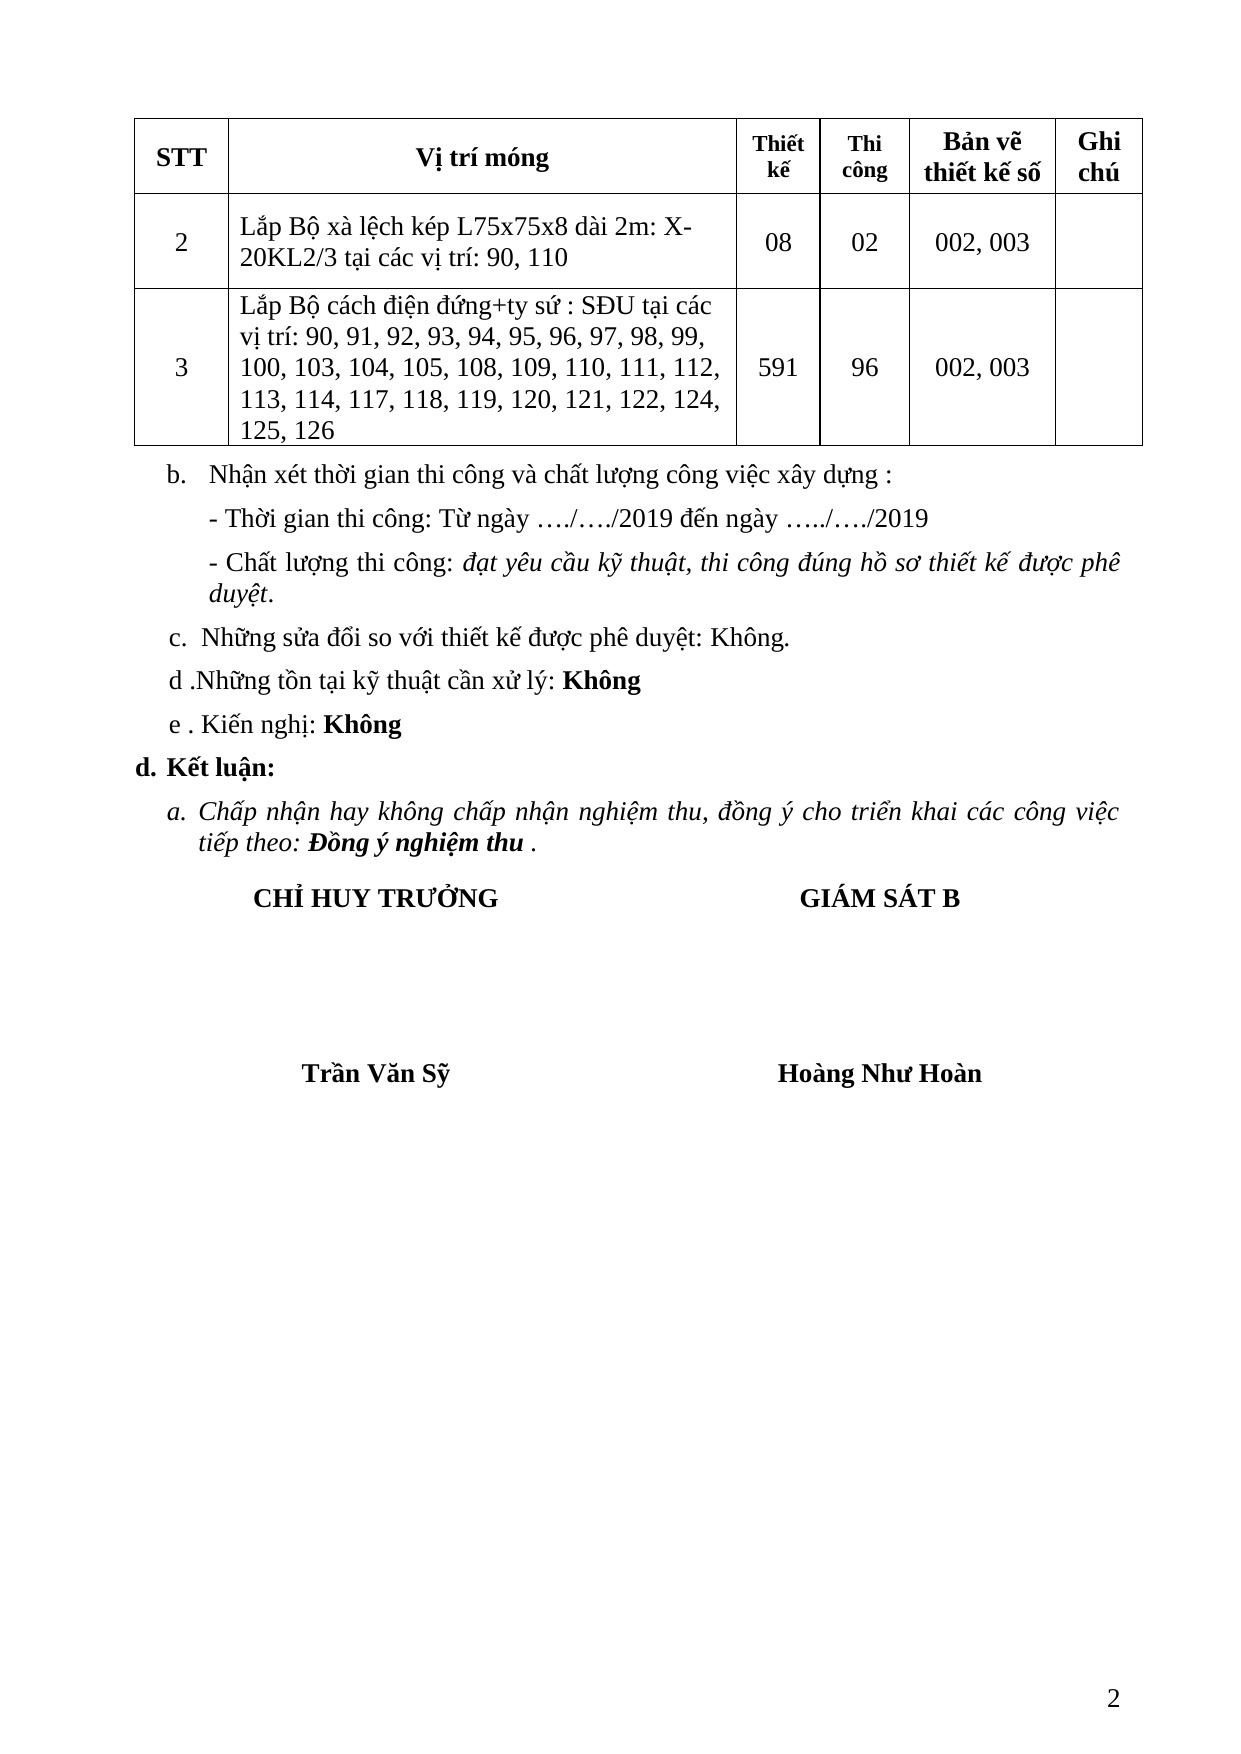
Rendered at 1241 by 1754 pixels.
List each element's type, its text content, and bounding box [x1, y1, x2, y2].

text d .Những tồn tại kỹ thuật cần xử lý: Không [135, 664, 1120, 695]
table_cell [1056, 194, 1142, 288]
table_header Thiết kế [737, 119, 819, 193]
table_cell 96 [821, 289, 909, 445]
table_header Bản vẽ thiết kế số [910, 119, 1055, 193]
table_cell Lắp Bộ xà lệch kép L75x75x8 dài 2m: X-20KL2/3 tại các vị trí: 90, 110 [229, 194, 736, 288]
text e . Kiến nghị: Không [135, 708, 1120, 739]
table_cell Lắp Bộ cách điện đứng+ty sứ : SĐU tại các vị trí: 90, 91, 92, 93, 94, 95, 96, 97, 98, 99, 100, 103, 104, 105, 108, 109, 110, 111, 112, 113, 114, 117, 118, 119, 120, 121, 122, 124, 125, 126 [229, 289, 736, 445]
text c. Những sửa đổi so với thiết kế được phê duyệt: Không. [135, 621, 1120, 652]
table_header CHỈ HUY TRƯỞNG Trần Văn Sỹ [124, 870, 628, 1101]
text - Thời gian thi công: Từ ngày …./…./2019 đến ngày …../…./2019 [209, 502, 1120, 533]
table_cell 002, 003 [910, 194, 1055, 288]
table_header GIÁM SÁT B Hoàng Như Hoàn [628, 870, 1132, 1101]
table_cell 3 [135, 289, 228, 445]
table_cell 08 [737, 194, 819, 288]
table_header Thi công [821, 119, 909, 193]
table_cell [1056, 289, 1142, 445]
list Nhận xét thời gian thi công và chất lượng công việc xây dựng : [166, 458, 1120, 490]
table_header Vị trí móng [229, 119, 736, 193]
table_cell 02 [821, 194, 909, 288]
table_cell 591 [737, 289, 819, 445]
text - Chất lượng thi công: đạt yêu cầu kỹ thuật, thi công đúng hồ sơ thiết kế được phê duyệt. [209, 546, 1120, 608]
table_header Ghi chú [1056, 119, 1142, 193]
table_cell 2 [135, 194, 228, 288]
table_cell 002, 003 [910, 289, 1055, 445]
list Chấp nhận hay không chấp nhận nghiệm thu, đồng ý cho triển khai các công việc tiếp theo: Đồng ý nghiệm thu . [167, 795, 1120, 857]
list Kết luận: [135, 752, 1120, 783]
table_header STT [135, 119, 228, 193]
